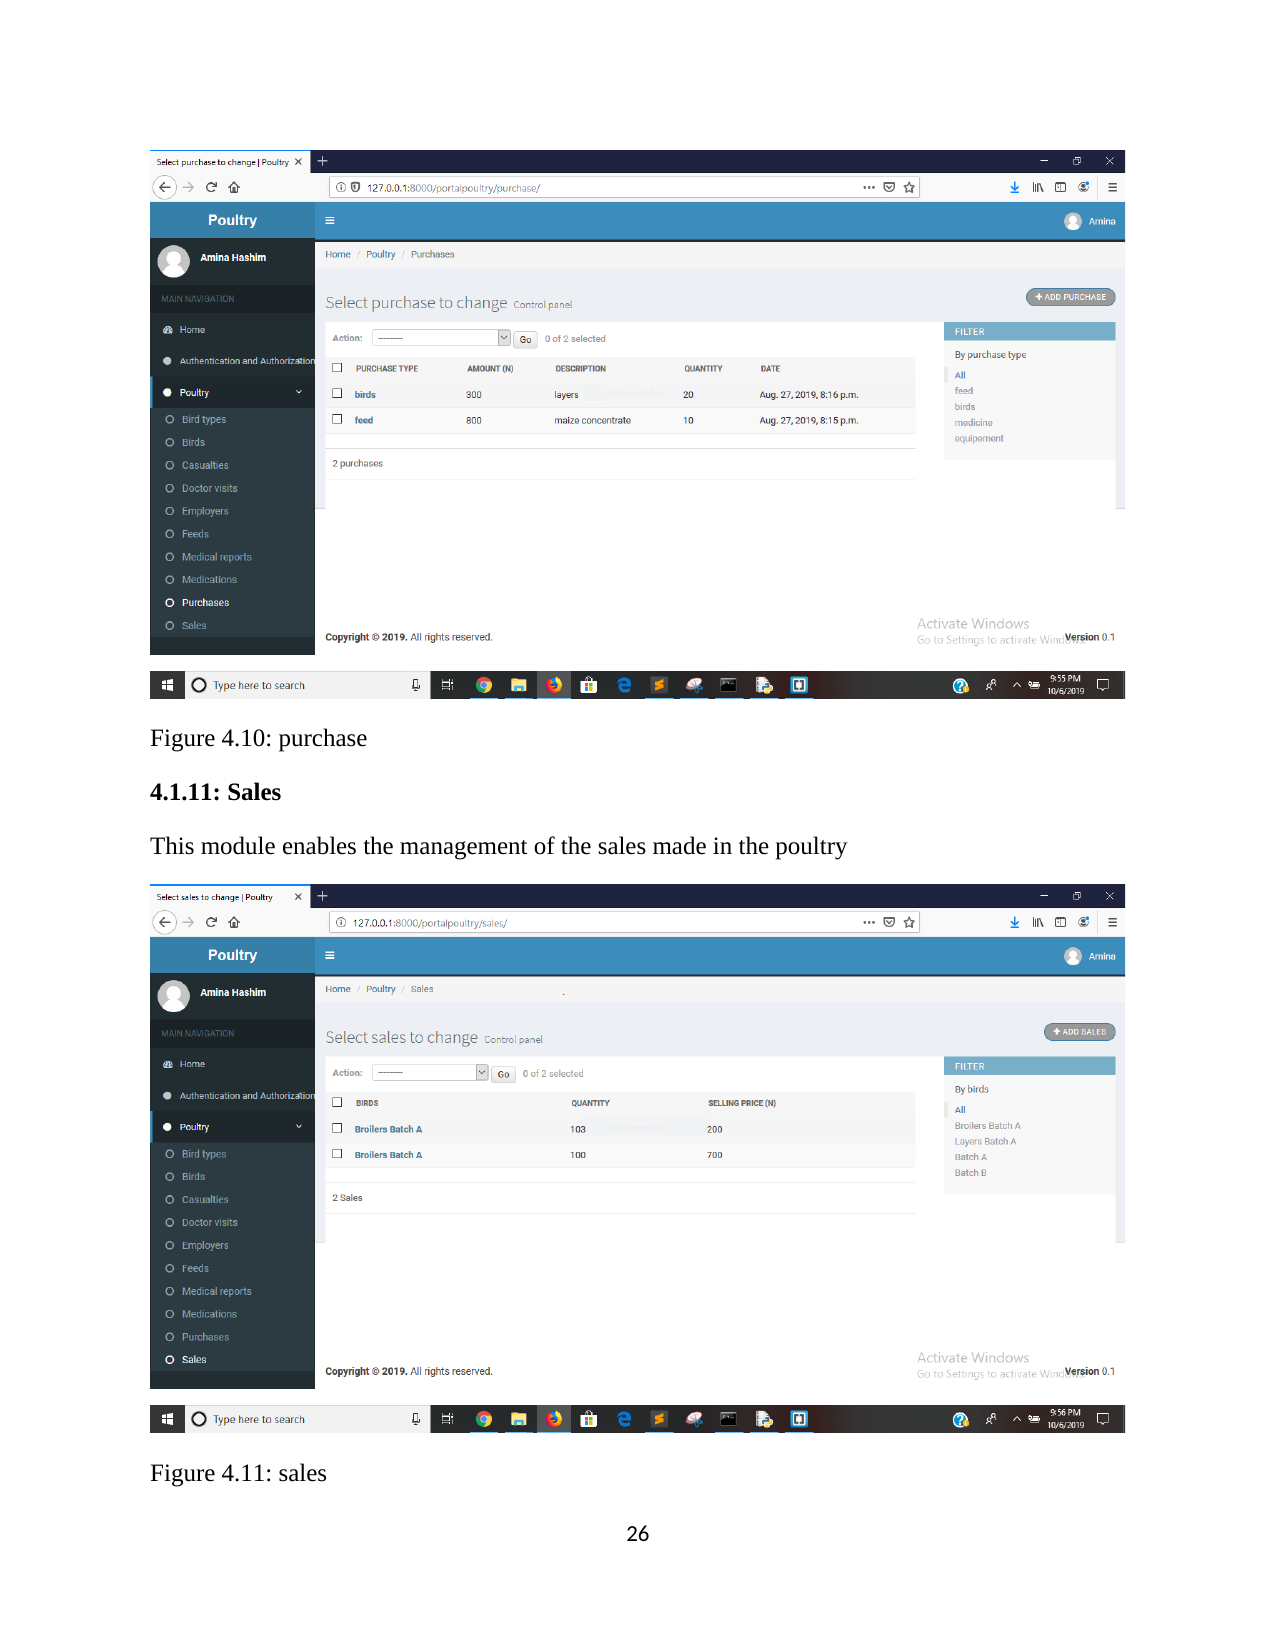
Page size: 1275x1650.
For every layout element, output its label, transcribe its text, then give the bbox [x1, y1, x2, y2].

text Figure 4.11: sales [150, 1458, 1125, 1487]
text Figure 4.10: purchase [150, 723, 1125, 752]
text 4.1.11: Sales [150, 777, 1125, 806]
picture [150, 884, 1125, 1433]
text This module enables the management of the sales made in the poultry [150, 831, 1125, 859]
picture [150, 150, 1125, 699]
